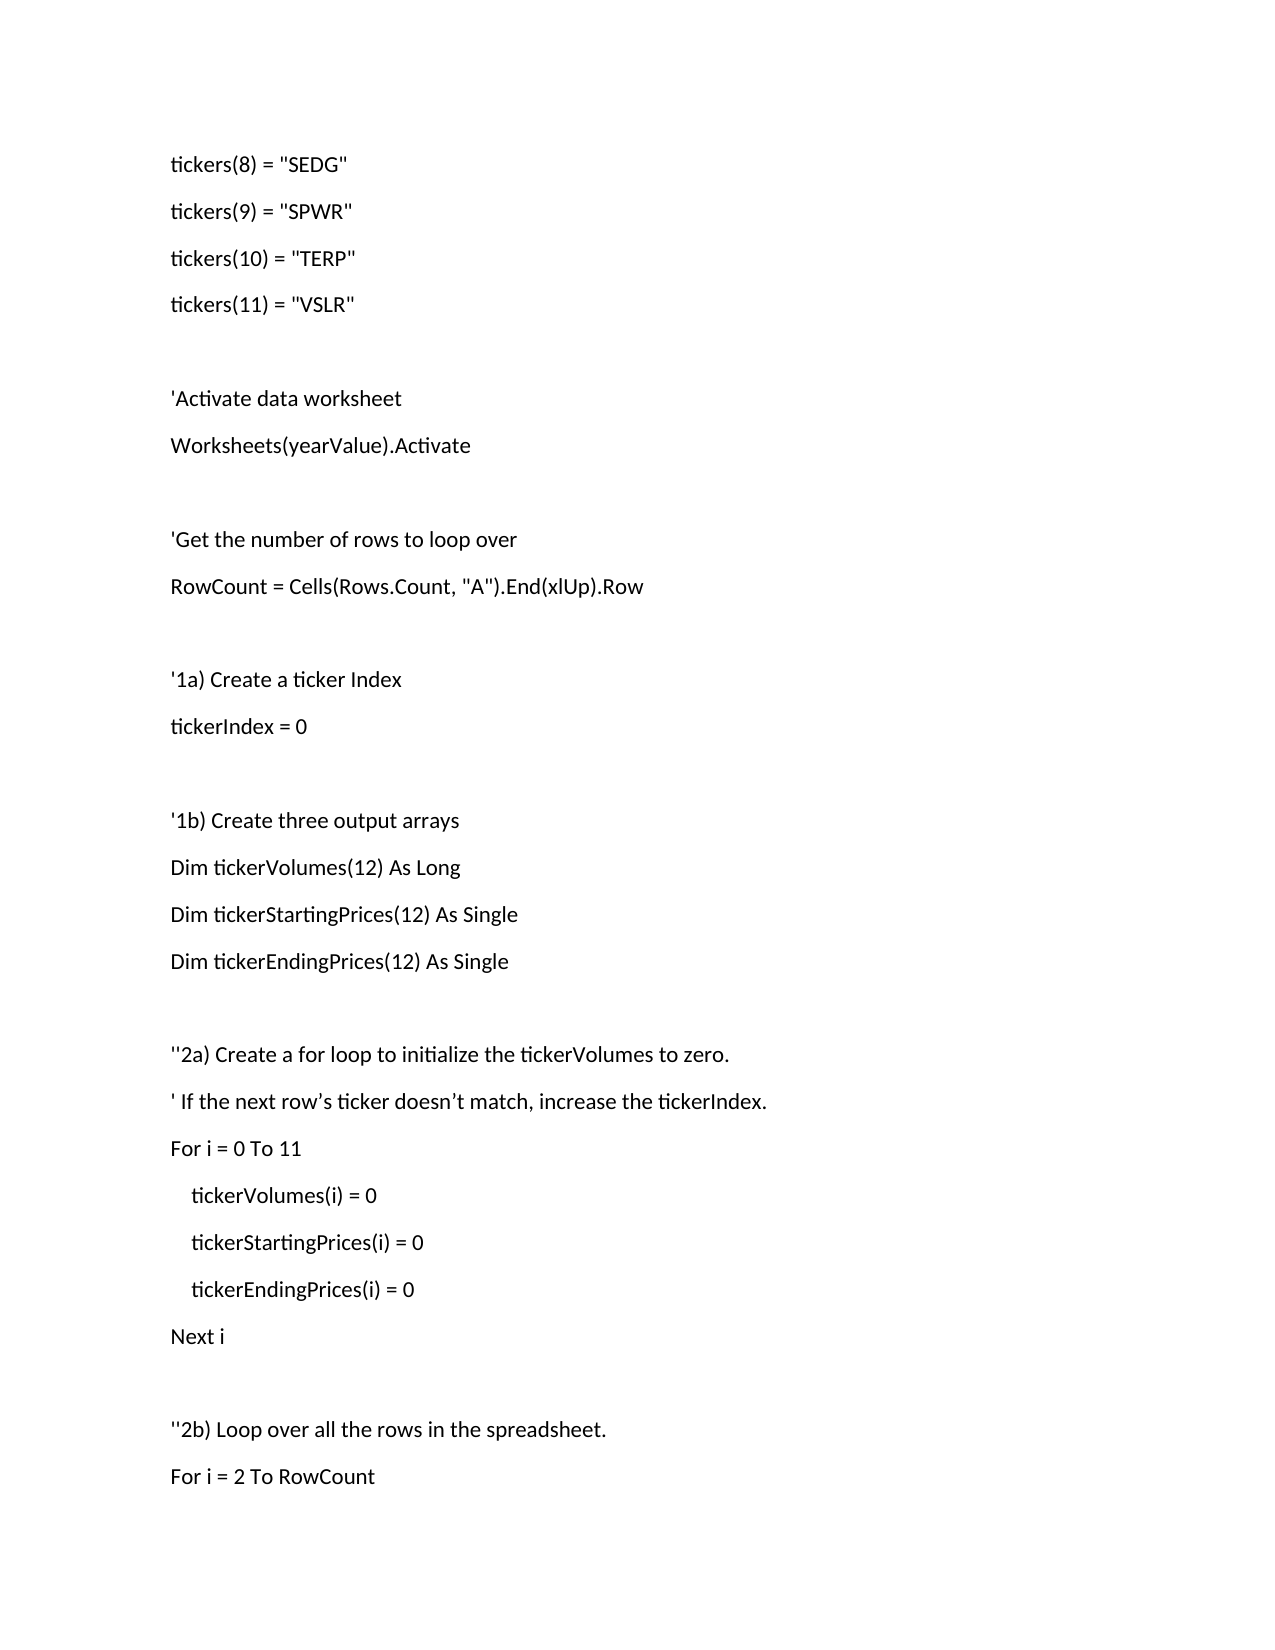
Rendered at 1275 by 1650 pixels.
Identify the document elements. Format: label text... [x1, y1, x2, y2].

text ''2b) Loop over all the rows in the spreadsheet. [150, 1416, 1125, 1444]
text tickerStartingPrices(i) = 0 [150, 1228, 1125, 1256]
text tickerIndex = 0 [150, 712, 1125, 741]
text Worksheets(yearValue).Activate [150, 431, 1125, 459]
text tickers(10) = "TERP" [150, 244, 1125, 272]
text For i = 2 To RowCount [150, 1462, 1125, 1491]
text ' If the next row’s ticker doesn’t match, increase the tickerIndex. [150, 1087, 1125, 1116]
text 'Activate data worksheet [150, 384, 1125, 412]
text ''2a) Create a for loop to initialize the tickerVolumes to zero. [150, 1041, 1125, 1069]
text Dim tickerEndingPrices(12) As Single [150, 947, 1125, 975]
text '1b) Create three output arrays [150, 806, 1125, 834]
text tickers(9) = "SPWR" [150, 197, 1125, 225]
text tickerEndingPrices(i) = 0 [150, 1275, 1125, 1303]
text Dim tickerVolumes(12) As Long [150, 853, 1125, 881]
text RowCount = Cells(Rows.Count, "A").End(xlUp).Row [150, 572, 1125, 600]
text '1a) Create a ticker Index [150, 666, 1125, 694]
text tickers(8) = "SEDG" [150, 150, 1125, 178]
text Next i [150, 1322, 1125, 1350]
text 'Get the number of rows to loop over [150, 525, 1125, 553]
text For i = 0 To 11 [150, 1134, 1125, 1162]
text tickerVolumes(i) = 0 [150, 1181, 1125, 1209]
text tickers(11) = "VSLR" [150, 291, 1125, 319]
text Dim tickerStartingPrices(12) As Single [150, 900, 1125, 928]
